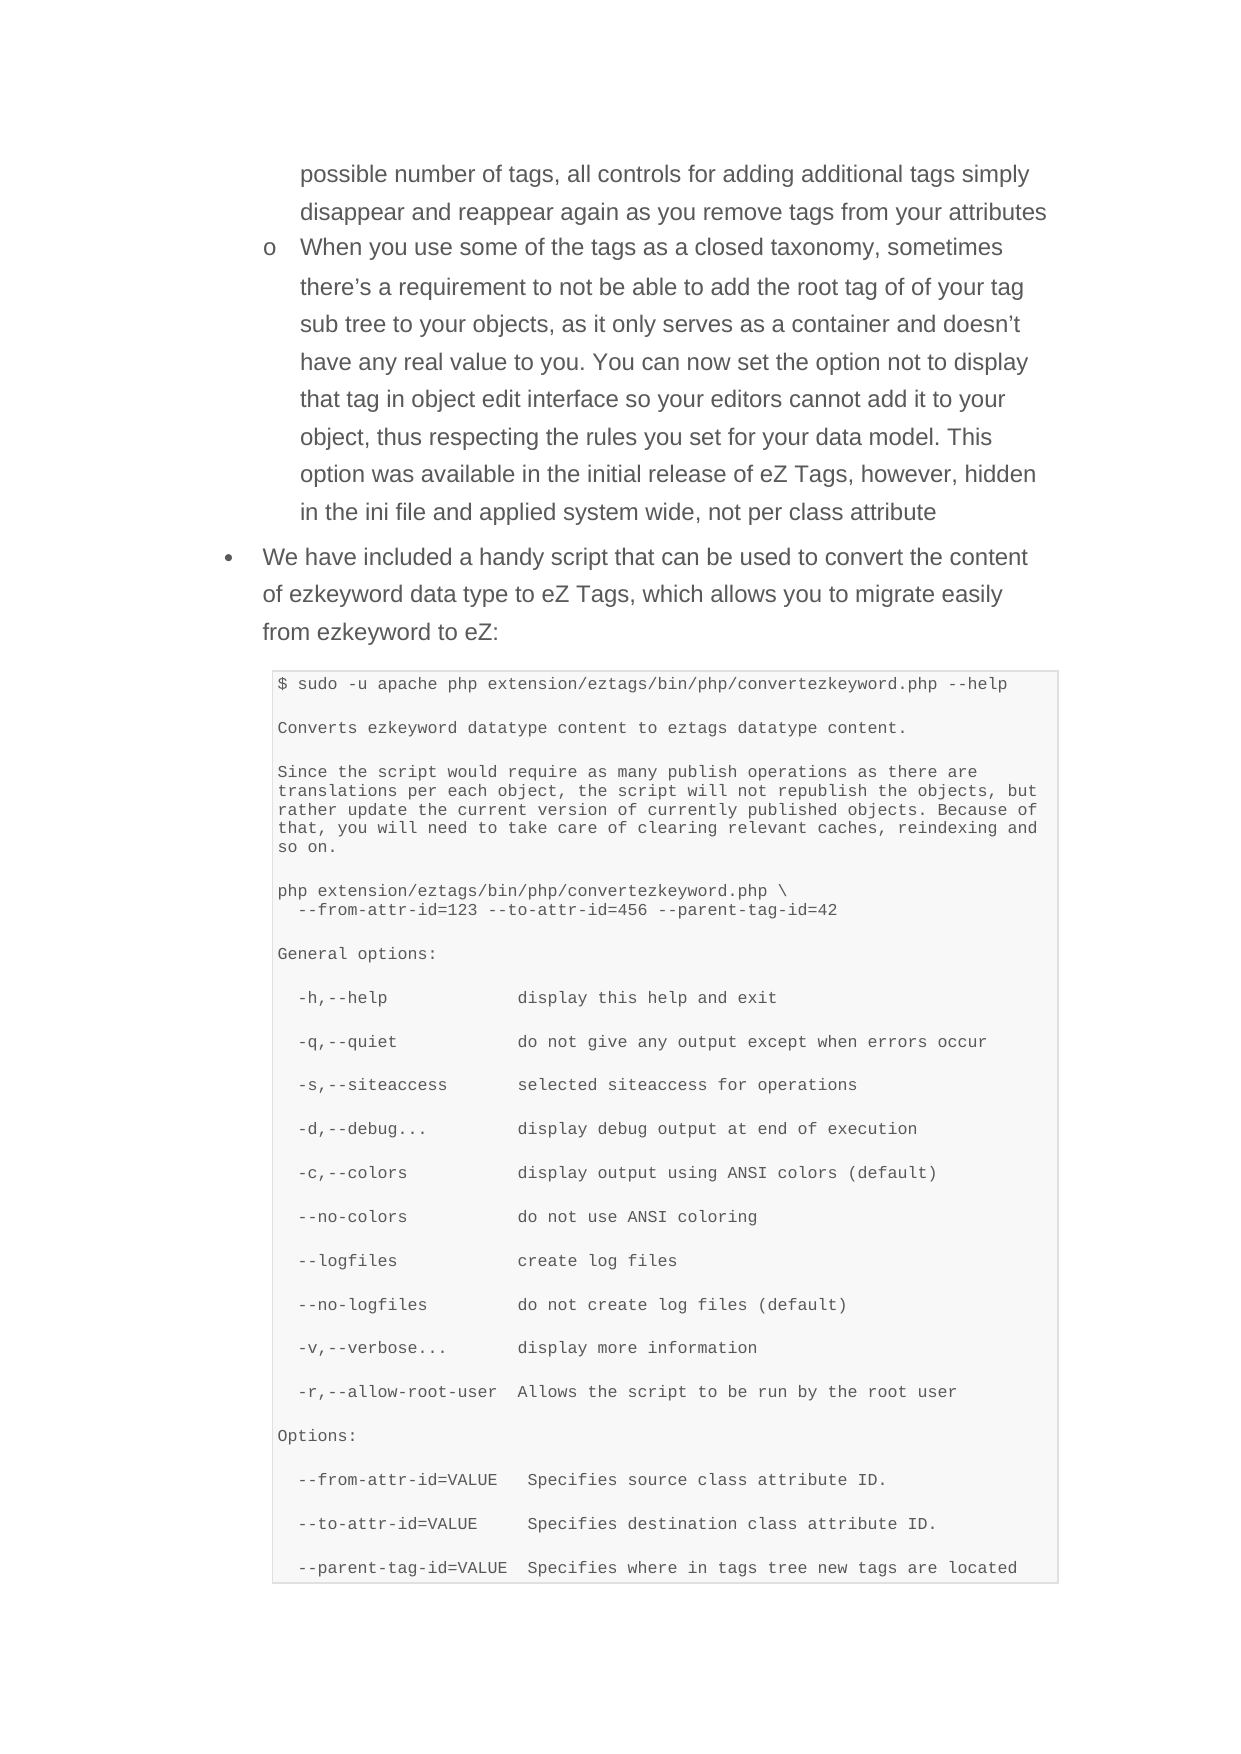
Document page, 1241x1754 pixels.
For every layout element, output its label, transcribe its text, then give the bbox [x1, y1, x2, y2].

text -s,--siteaccess selected siteaccess for operations [273, 1071, 1057, 1096]
text --logfiles create log files [273, 1247, 1057, 1271]
text --parent-tag-id=VALUE Specifies where in tags tree new tags are located [273, 1554, 1057, 1582]
text -d,--debug... display debug output at end of execution [273, 1115, 1057, 1140]
text php extension/eztags/bin/php/convertezkeyword.php \ --from-attr-id=123 --to-attr-id=456 --parent-tag-id=42 [273, 877, 1057, 920]
text -q,--quiet do not give any output except when errors occur [273, 1027, 1057, 1052]
text -r,--allow-root-user Allows the script to be run by the root user [273, 1378, 1057, 1403]
list When you use some of the tags as a closed taxonomy, sometimes there’s a requirement to not be able to add the root tag of of your tag sub tree to your objects, as it only serves as a container and doesn’t have any real value to you. You can now set the option not to display that tag in object edit interface so your editors cannot add it to your object, thus respecting the rules you set for your data model. This option was available in the initial release of eZ Tags, however, hidden in the ini file and applied system wide, not per class attribute [262, 225, 1053, 525]
text Options: [273, 1422, 1057, 1447]
text --to-attr-id=VALUE Specifies destination class attribute ID. [273, 1510, 1057, 1534]
text --from-attr-id=VALUE Specifies source class attribute ID. [273, 1466, 1057, 1491]
text Converts ezkeyword datatype content to eztags datatype content. [273, 714, 1057, 738]
text -h,--help display this help and exit [273, 983, 1057, 1008]
text --no-logfiles do not create log files (default) [273, 1291, 1057, 1315]
text General options: [273, 940, 1057, 964]
text -c,--colors display output using ANSI colors (default) [273, 1159, 1057, 1183]
text $ sudo -u apache php extension/eztags/bin/php/convertezkeyword.php --help [273, 672, 1057, 694]
text -v,--verbose... display more information [273, 1334, 1057, 1359]
text --no-colors do not use ANSI coloring [273, 1203, 1057, 1227]
text Since the script would require as many publish operations as there are translations per each object, the script will not republish the objects, but rather update the current version of currently published objects. Because of that, you will need to take care of clearing relevant caches, reindexing and so on. [273, 758, 1057, 858]
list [262, 150, 1053, 225]
list We have included a handy script that can be used to convert the content of ezkeyword data type to eZ Tags, which allows you to migrate easily from ezkeyword to eZ: [225, 532, 1053, 645]
